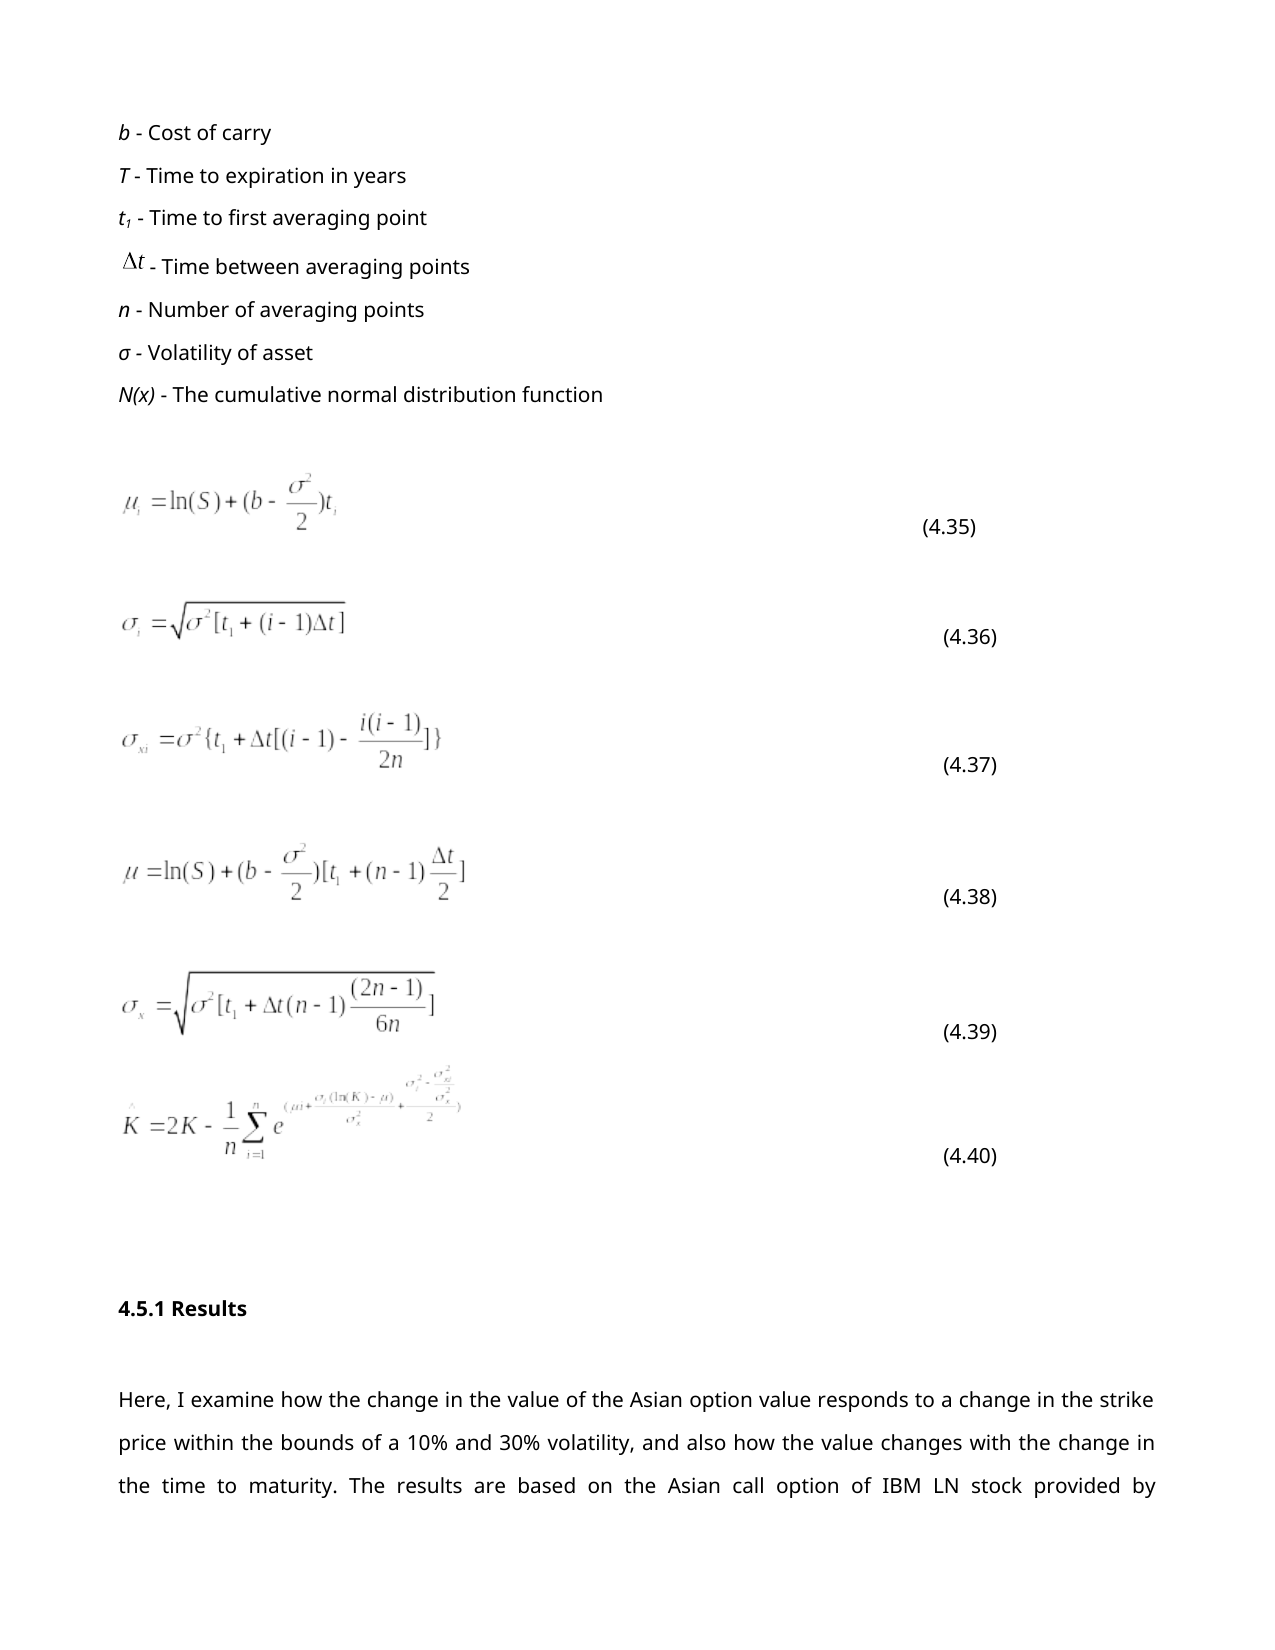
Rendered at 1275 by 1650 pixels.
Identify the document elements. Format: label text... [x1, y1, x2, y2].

text b - Cost of carry [118, 118, 1157, 147]
text - Time between averaging points [118, 246, 1157, 281]
text t1 - Time to first averaging point [118, 203, 1157, 232]
text (4.35) [118, 465, 1157, 540]
text N(x) - The cumulative normal distribution function [118, 380, 1157, 409]
text (4.36) [118, 597, 1157, 651]
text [118, 1386, 1157, 1499]
text (4.37) [118, 707, 1157, 779]
text (4.39) [118, 967, 1157, 1046]
text n - Number of averaging points [118, 295, 1157, 323]
subtitle 4.5.1 Results [118, 1294, 1157, 1323]
text T - Time to expiration in years [118, 161, 1157, 189]
text (4.38) [118, 835, 1157, 910]
text σ - Volatility of asset [118, 338, 1157, 366]
text (4.40) [118, 1060, 1157, 1170]
